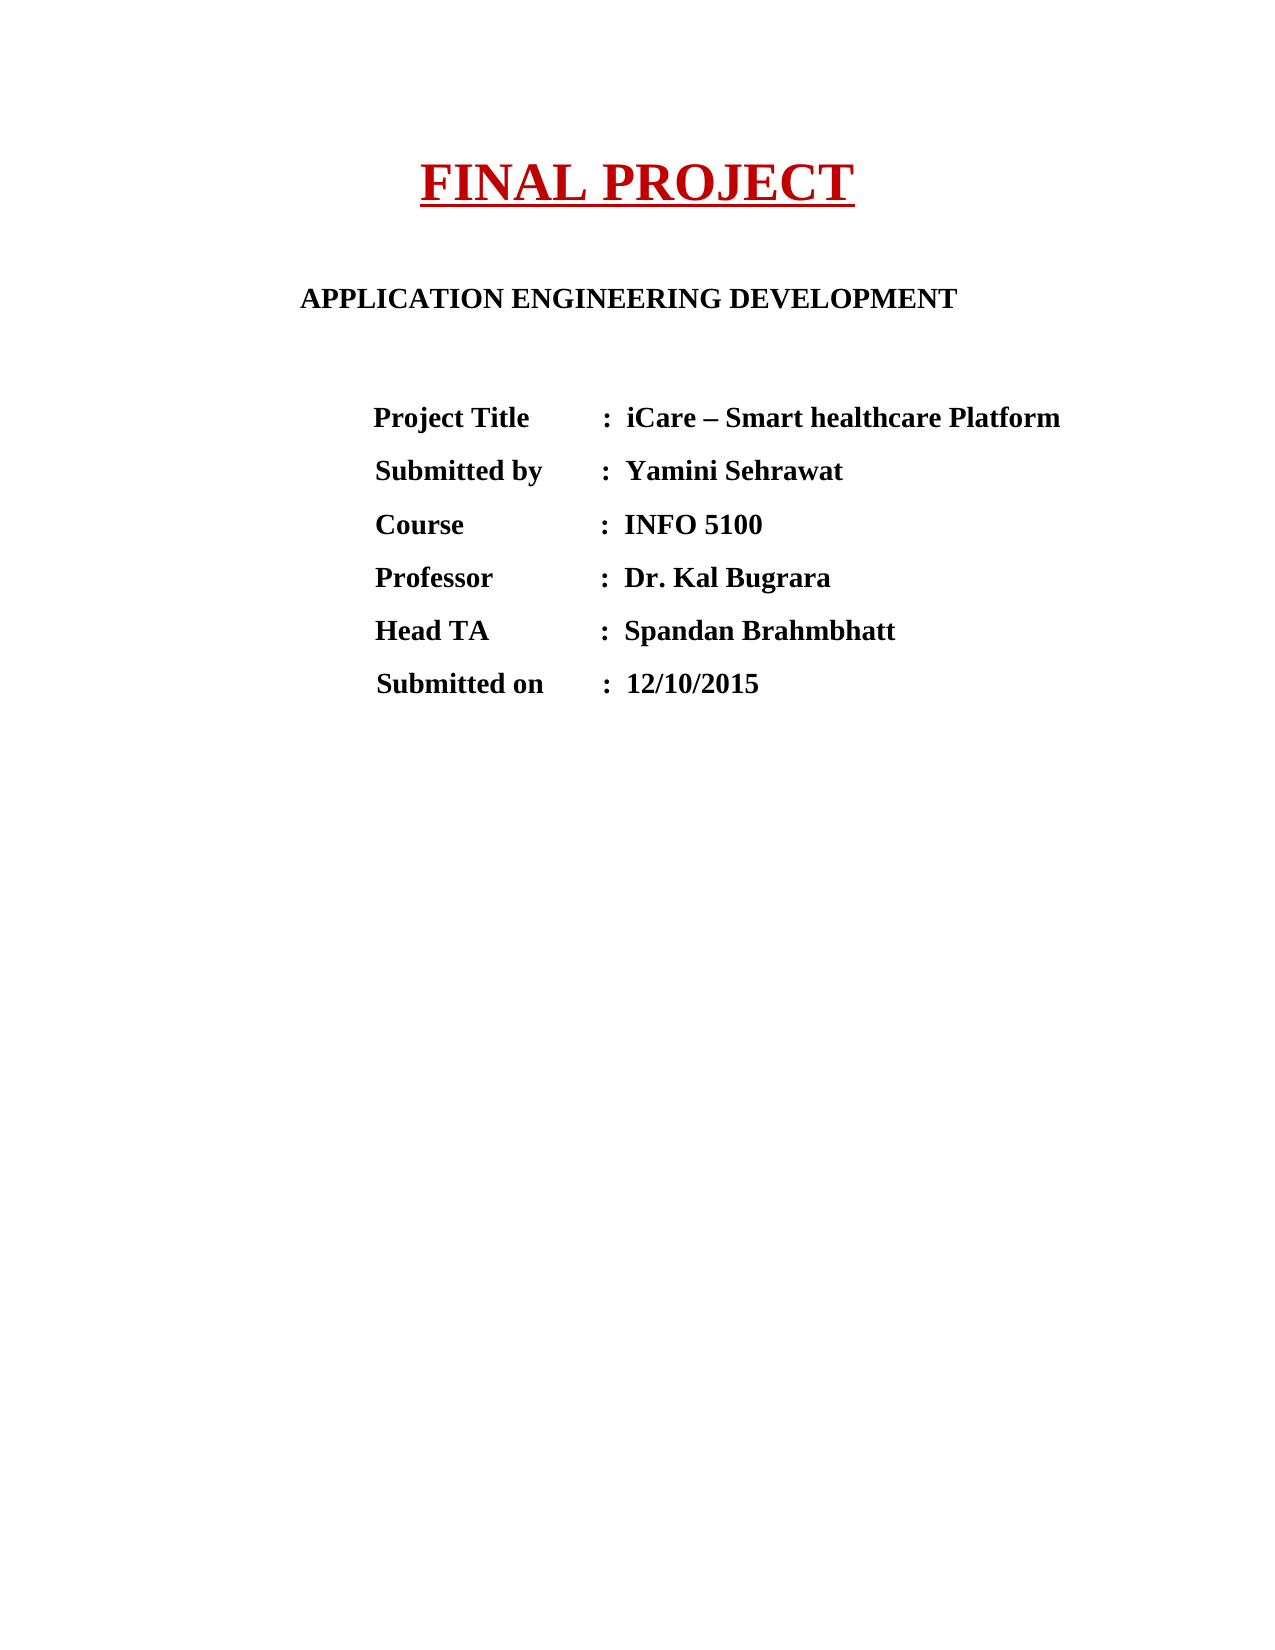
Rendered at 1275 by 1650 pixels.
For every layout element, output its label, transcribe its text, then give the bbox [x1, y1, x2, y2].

text APPLICATION ENGINEERING DEVELOPMENT [150, 281, 1125, 314]
text Head TA : Spandan Brahmbhatt [150, 613, 1125, 647]
text Submitted on : 12/10/2015 [150, 666, 1125, 699]
text FINAL PROJECT [150, 150, 1125, 212]
text Submitted by : Yamini Sehrawat [150, 453, 1125, 487]
text Professor : Dr. Kal Bugrara [150, 560, 1125, 594]
text Course : INFO 5100 [150, 507, 1125, 541]
text Project Title : iCare – Smart healthcare Platform [150, 400, 1125, 433]
